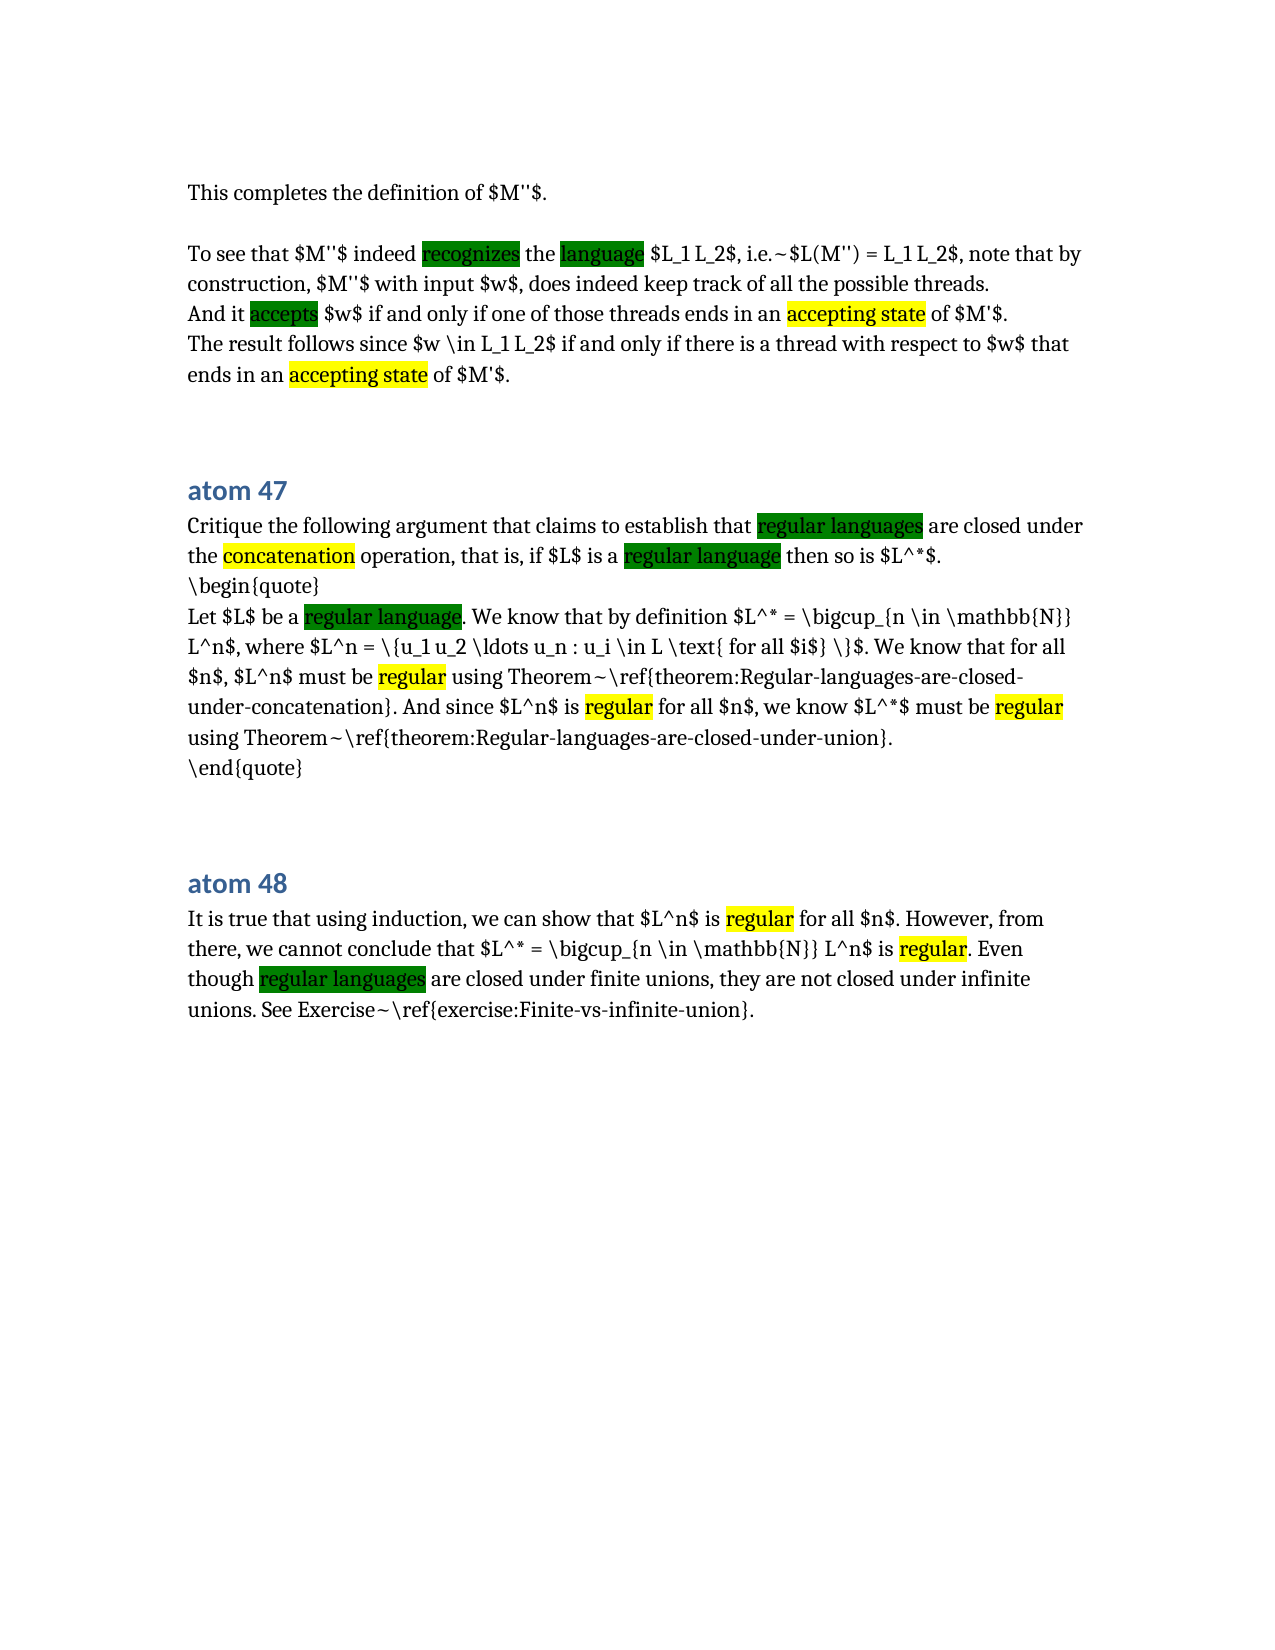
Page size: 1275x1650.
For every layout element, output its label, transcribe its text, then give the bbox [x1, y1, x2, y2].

subtitle atom 48 [187, 865, 1087, 901]
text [187, 150, 1087, 418]
text Critique the following argument that claims to establish that regular languages are closed under the concatenation operation, that is, if $L$ is a regular language then so is $L^*$. \begin{quote} Let $L$ be a regular language. We know that by definition $L^* = \bigcup_{n \in \mathbb{N}} L^n$, where $L^n = \{u_1 u_2 \ldots u_n : u_i \in L \text{ for all $i$} \}$. We know that for all $n$, $L^n$ must be regular using Theorem~\ref{theorem:Regular-languages-are-closed-under-concatenation}. And since $L^n$ is regular for all $n$, we know $L^*$ must be regular using Theorem~\ref{theorem:Regular-languages-are-closed-under-union}. \end{quote} [187, 513, 1087, 811]
text It is true that using induction, we can show that $L^n$ is regular for all $n$. However, from there, we cannot conclude that $L^* = \bigcup_{n \in \mathbb{N}} L^n$ is regular. Even though regular languages are closed under finite unions, they are not closed under infinite unions. See Exercise~\ref{exercise:Finite-vs-infinite-union}. [187, 906, 1087, 1053]
subtitle atom 47 [187, 472, 1087, 507]
